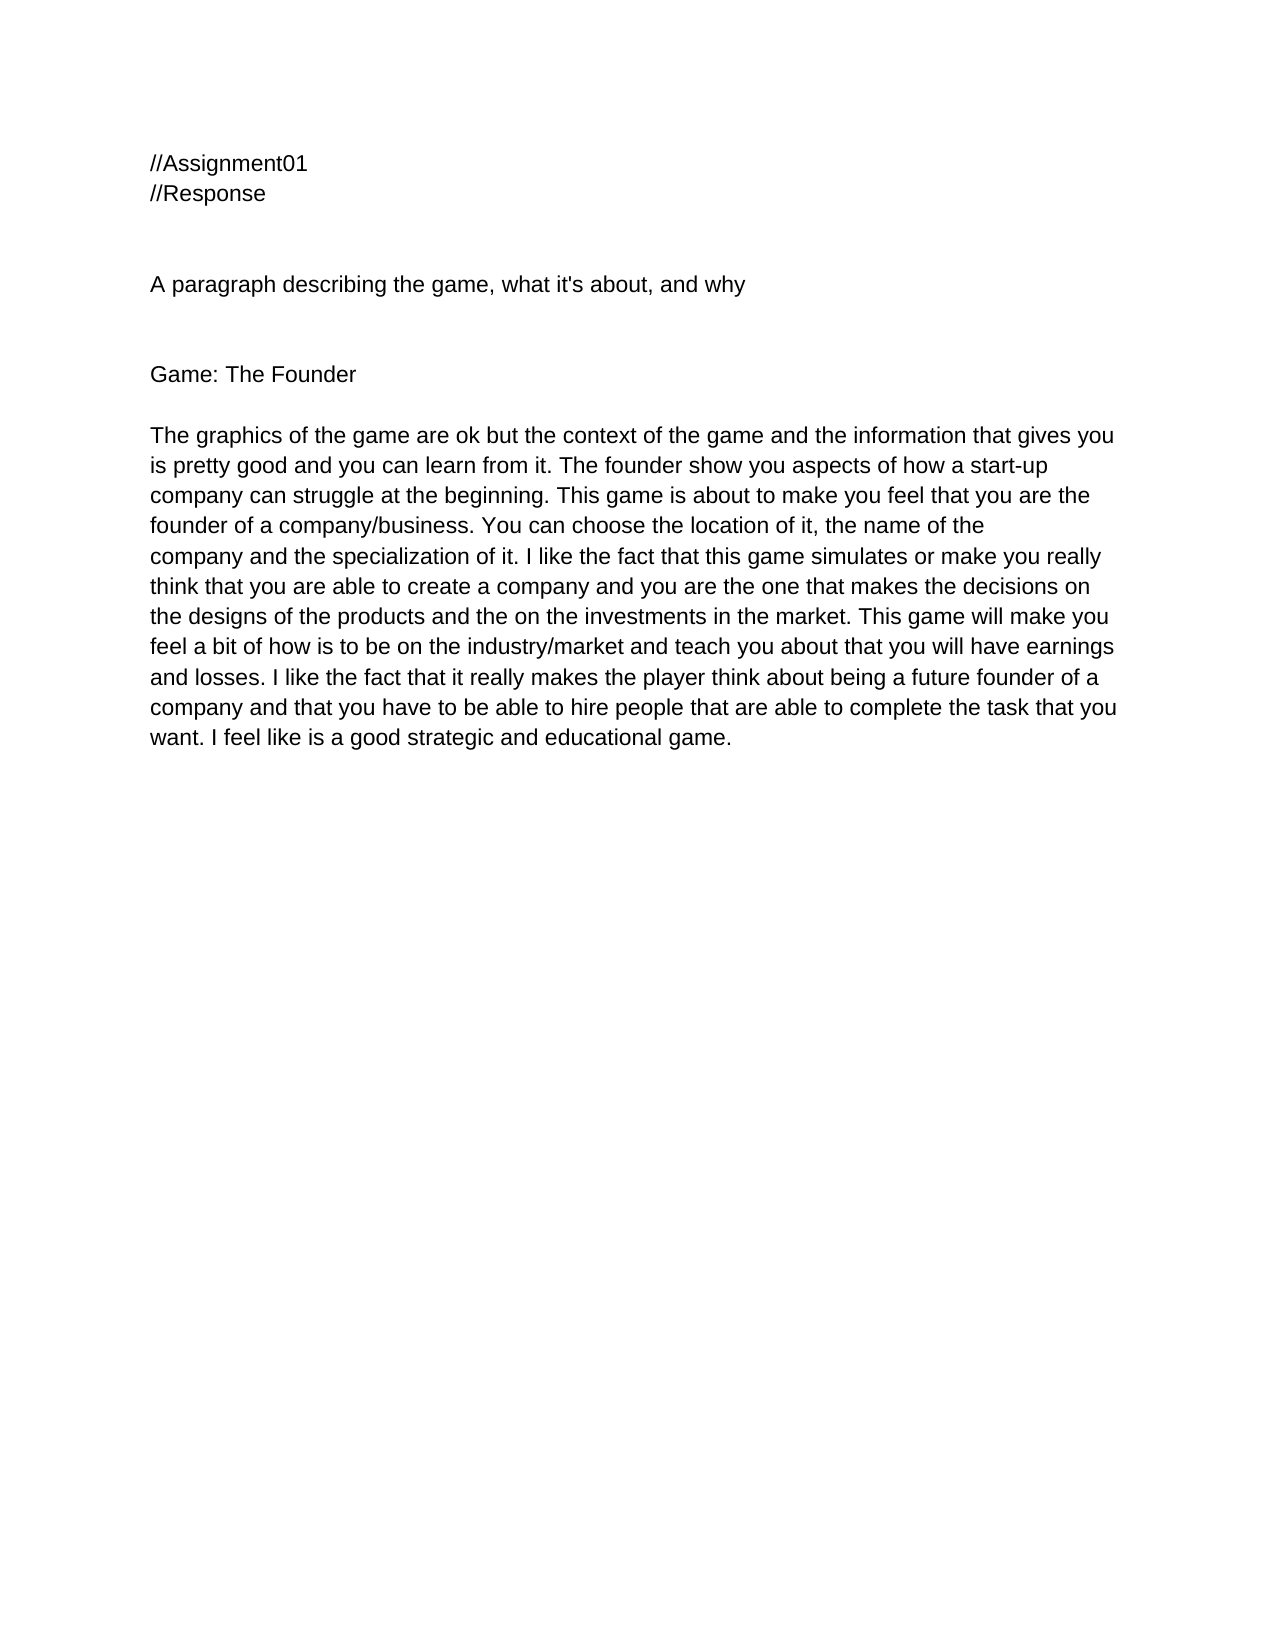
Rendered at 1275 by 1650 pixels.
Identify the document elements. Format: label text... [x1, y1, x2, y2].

text company and the specialization of it. I like the fact that this game simulates or make you really think that you are able to create a company and you are the one that makes the decisions on the designs of the products and the on the investments in the market. This game will make you feel a bit of how is to be on the industry/market and teach you about that you will have earnings and losses. I like the fact that it really makes the player think about being a future founder of a company and that you have to be able to hire people that are able to complete the task that you want. I feel like is a good strategic and educational game. [150, 543, 1125, 750]
text A paragraph describing the game, what it's about, and why [150, 271, 1125, 297]
text //Response [150, 180, 1125, 207]
text Game: The Founder [150, 361, 1125, 388]
text The graphics of the game are ok but the context of the game and the information that gives you is pretty good and you can learn from it. The founder show you aspects of how a start-up company can struggle at the beginning. This game is about to make you feel that you are the founder of a company/business. You can choose the location of it, the name of the [150, 422, 1125, 539]
text //Assignment01 [150, 150, 1125, 176]
